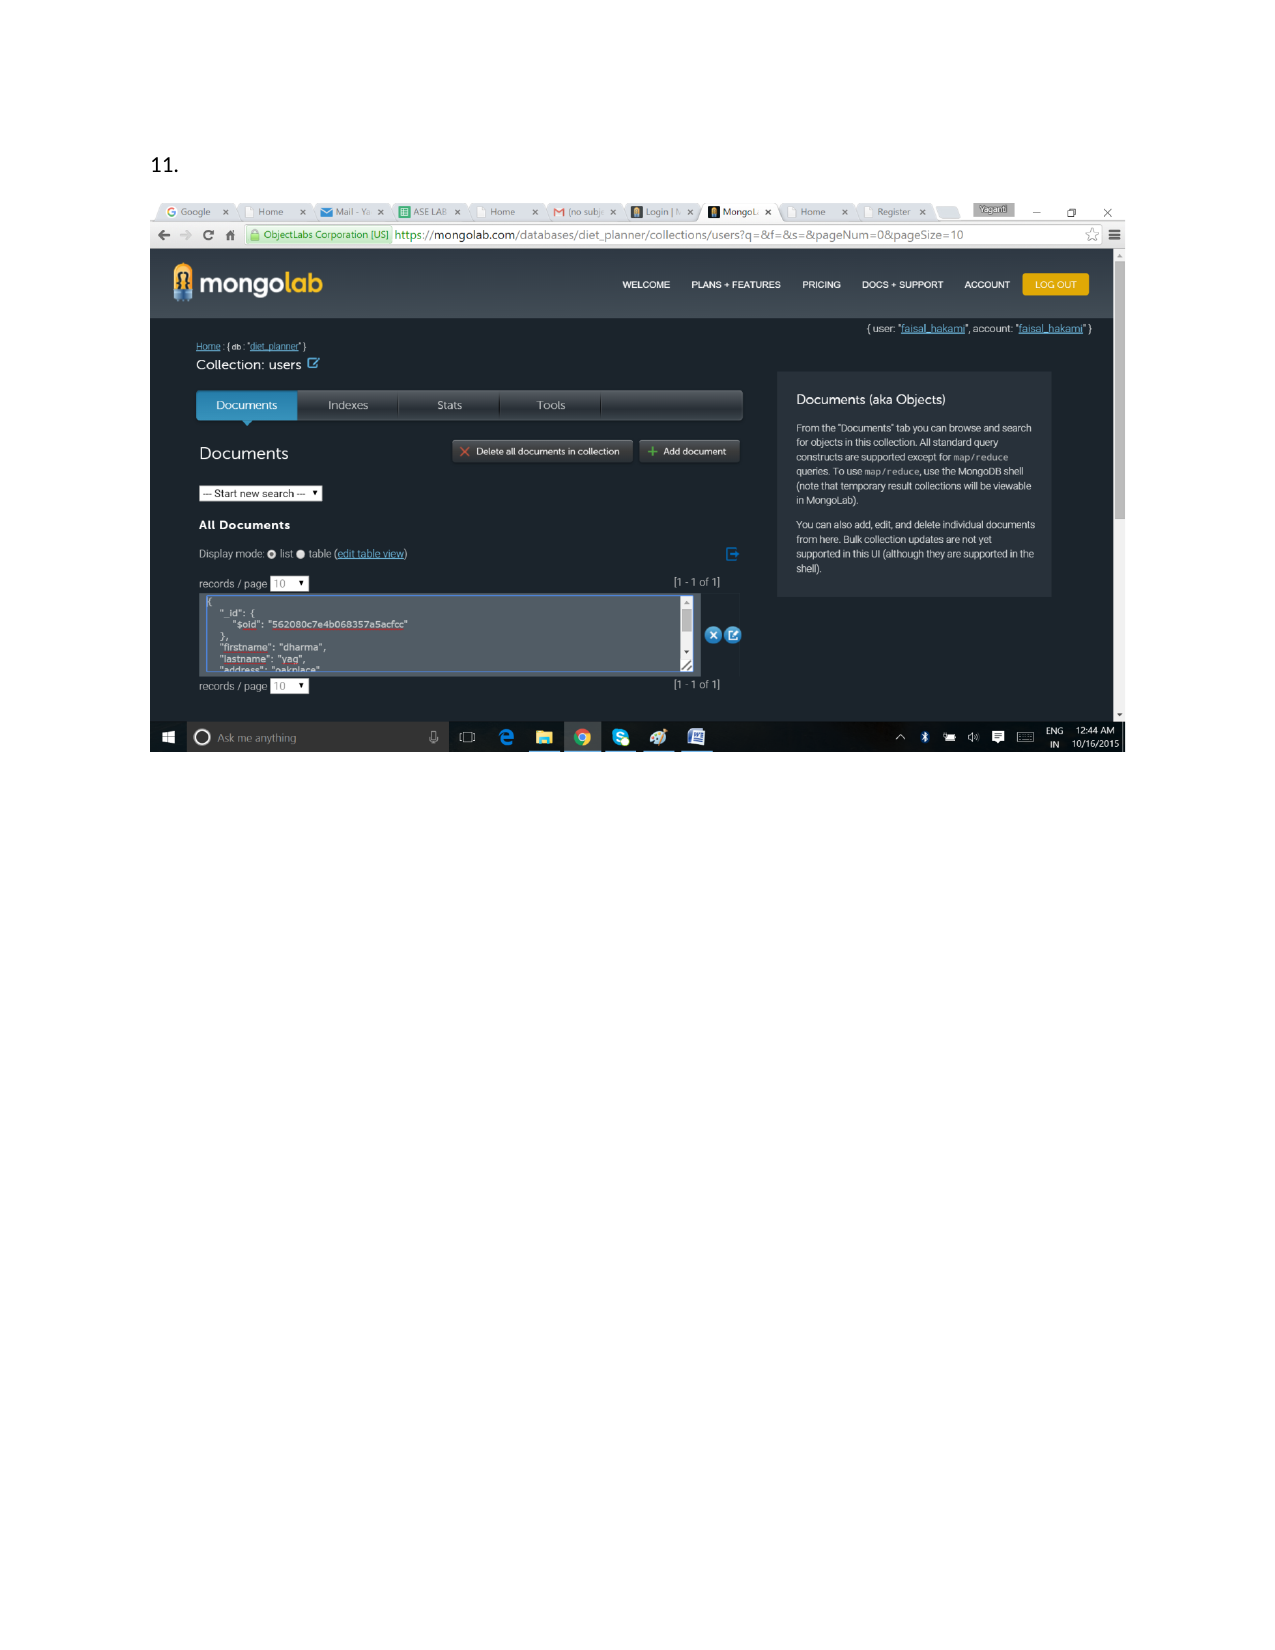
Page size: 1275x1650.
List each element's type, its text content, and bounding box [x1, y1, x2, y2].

text 11. [150, 150, 1125, 178]
picture [150, 203, 1125, 752]
